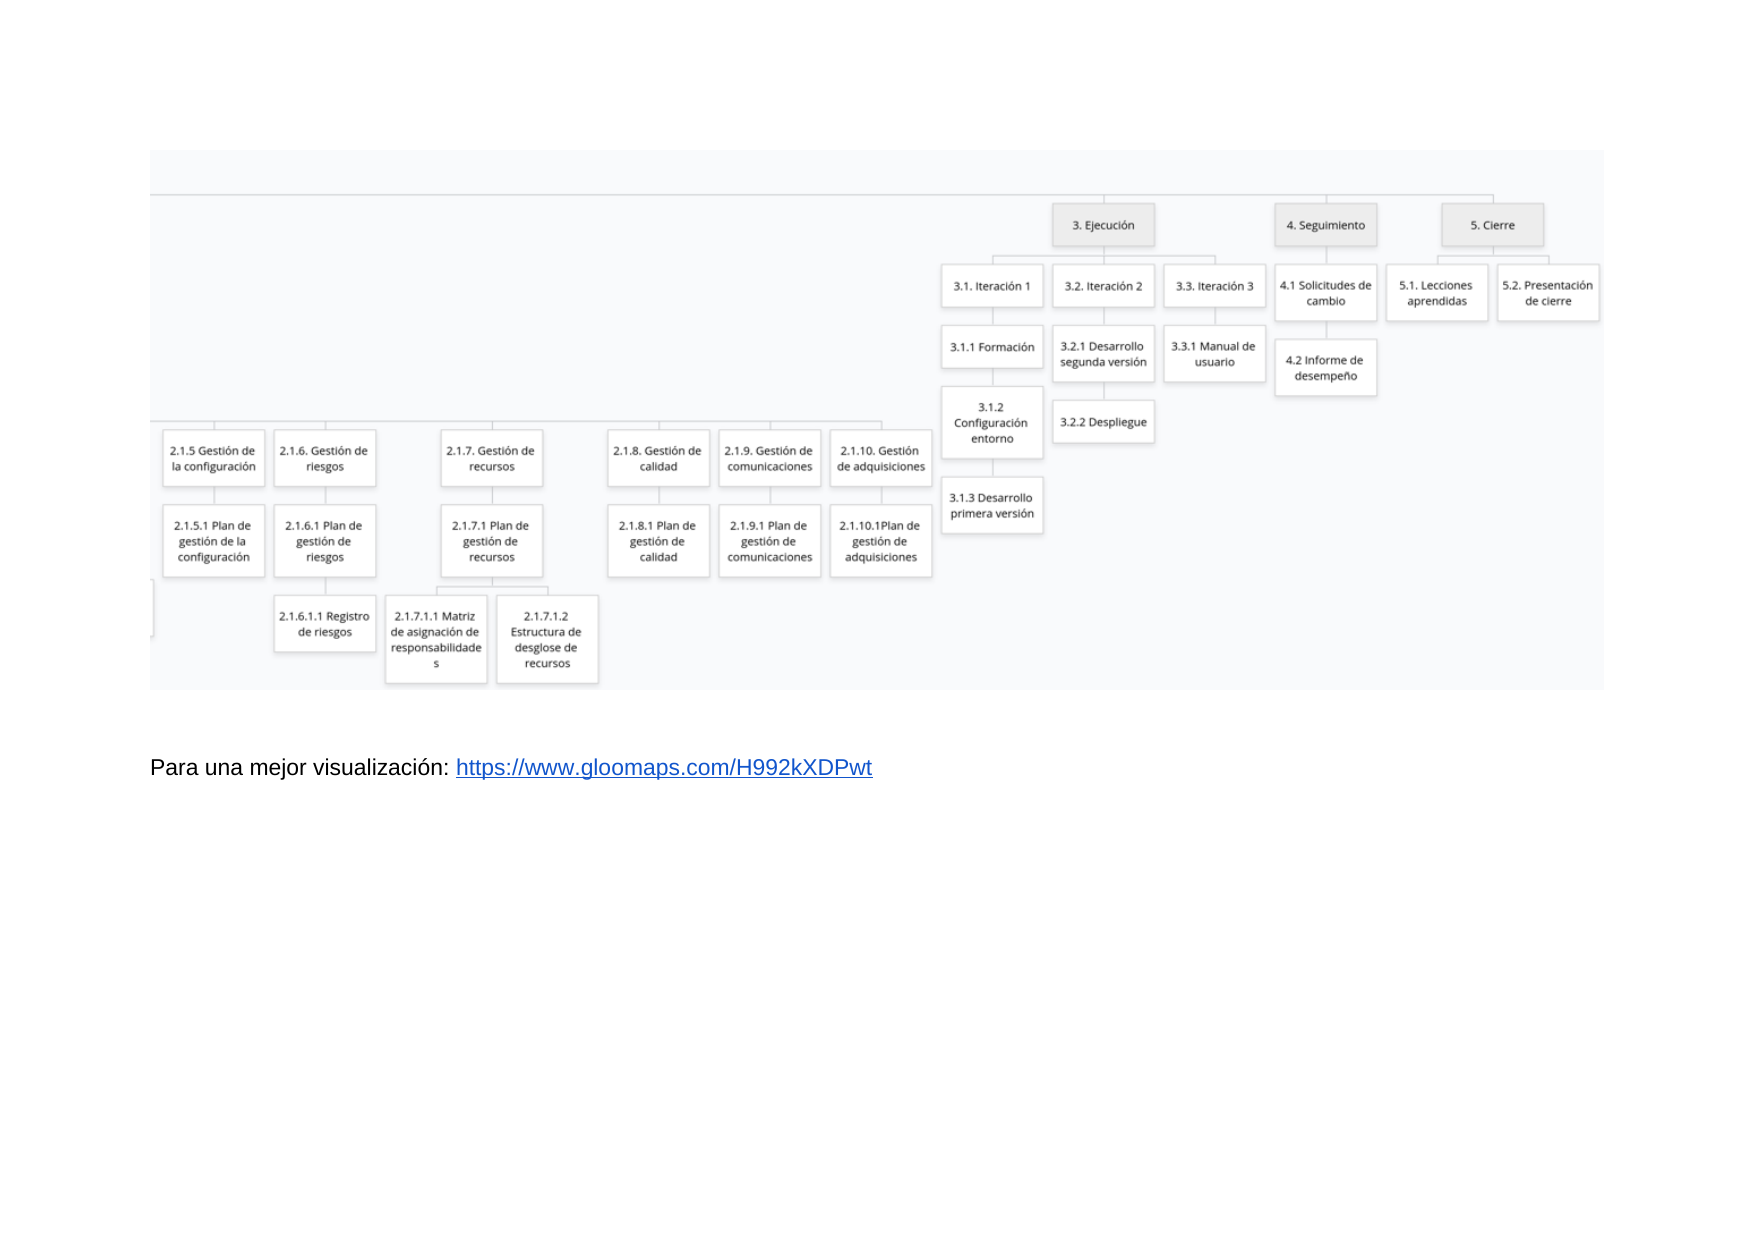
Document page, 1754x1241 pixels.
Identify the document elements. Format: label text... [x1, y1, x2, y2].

picture [150, 150, 1604, 690]
text Para una mejor visualización: https://www.gloomaps.com/H992kXDPwt [150, 754, 1604, 780]
